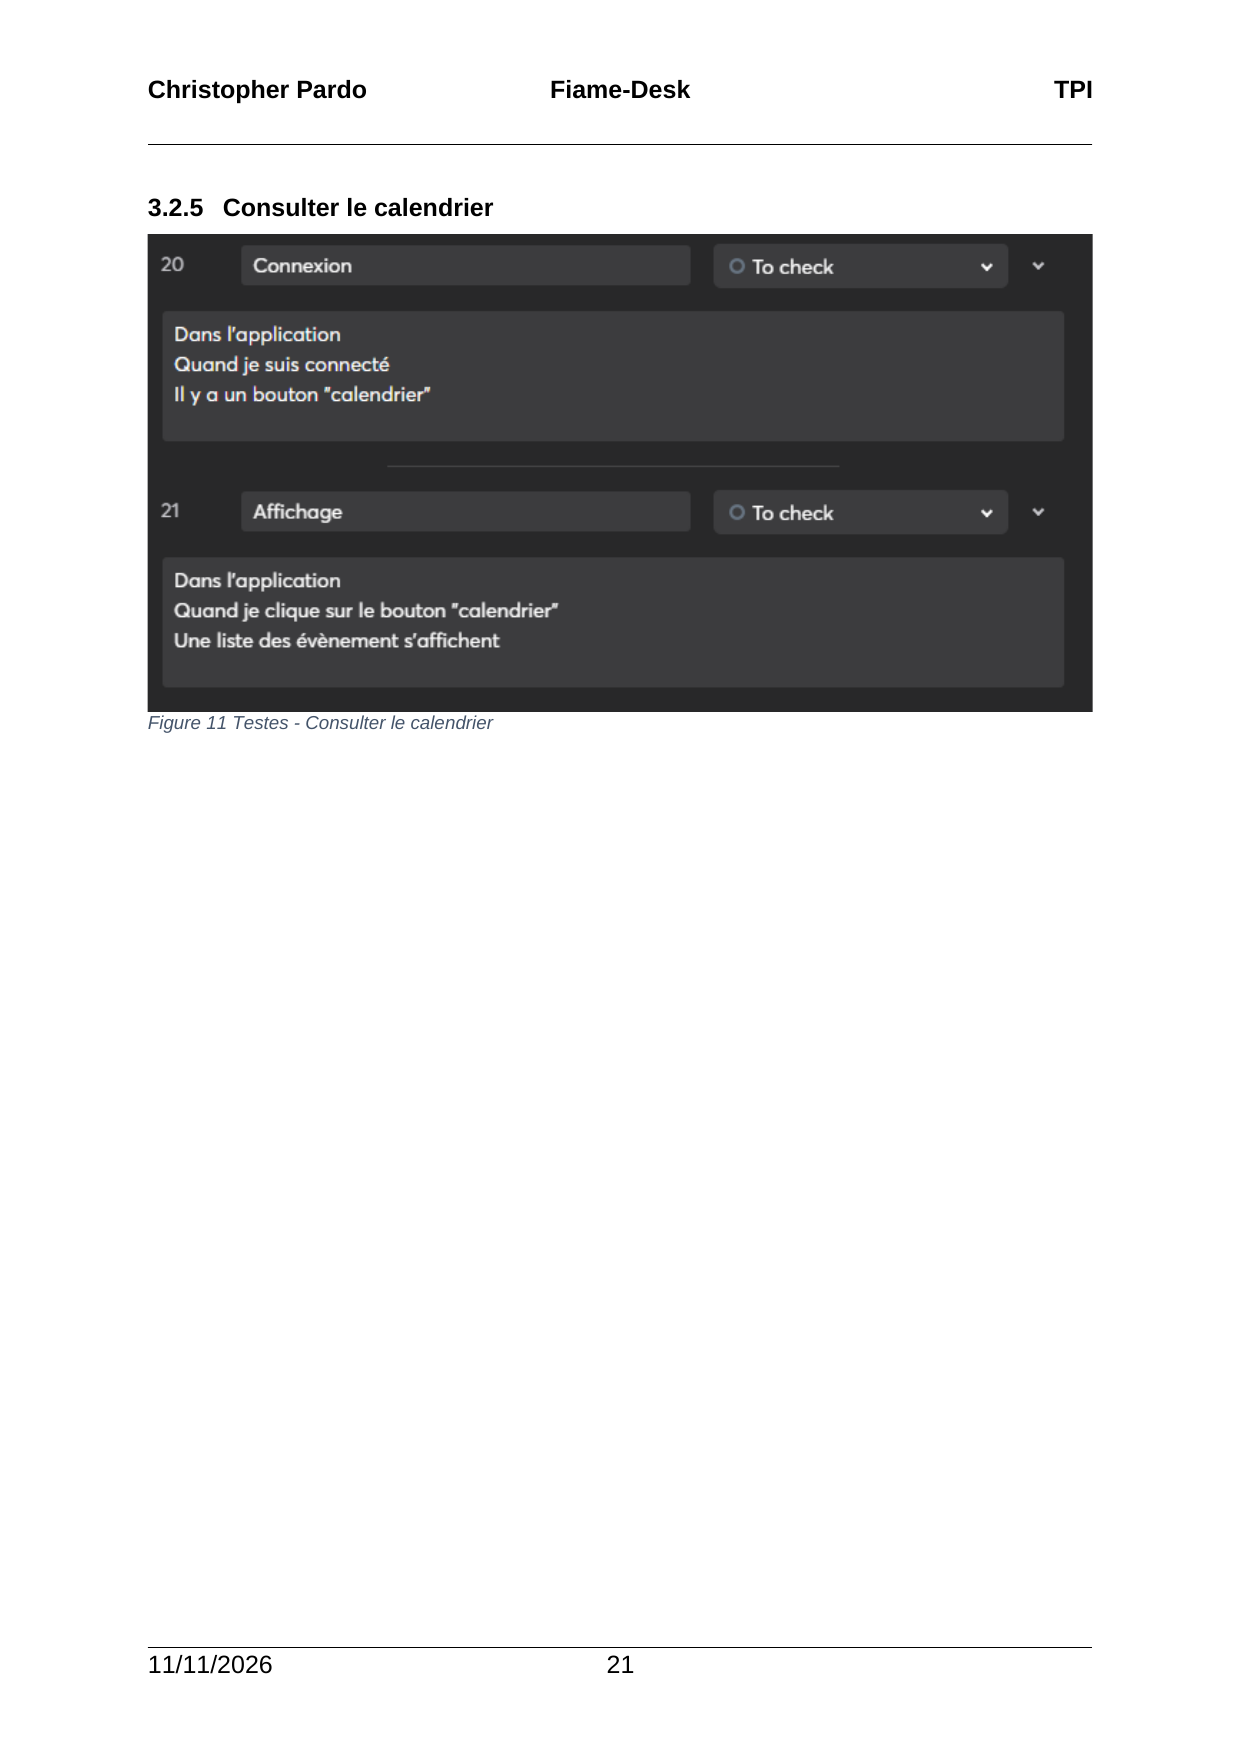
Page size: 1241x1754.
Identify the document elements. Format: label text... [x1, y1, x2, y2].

picture [147, 234, 1093, 712]
text Figure 11 Testes - Consulter le calendrier [148, 712, 1092, 733]
subtitle Consulter le calendrier [148, 193, 1092, 222]
